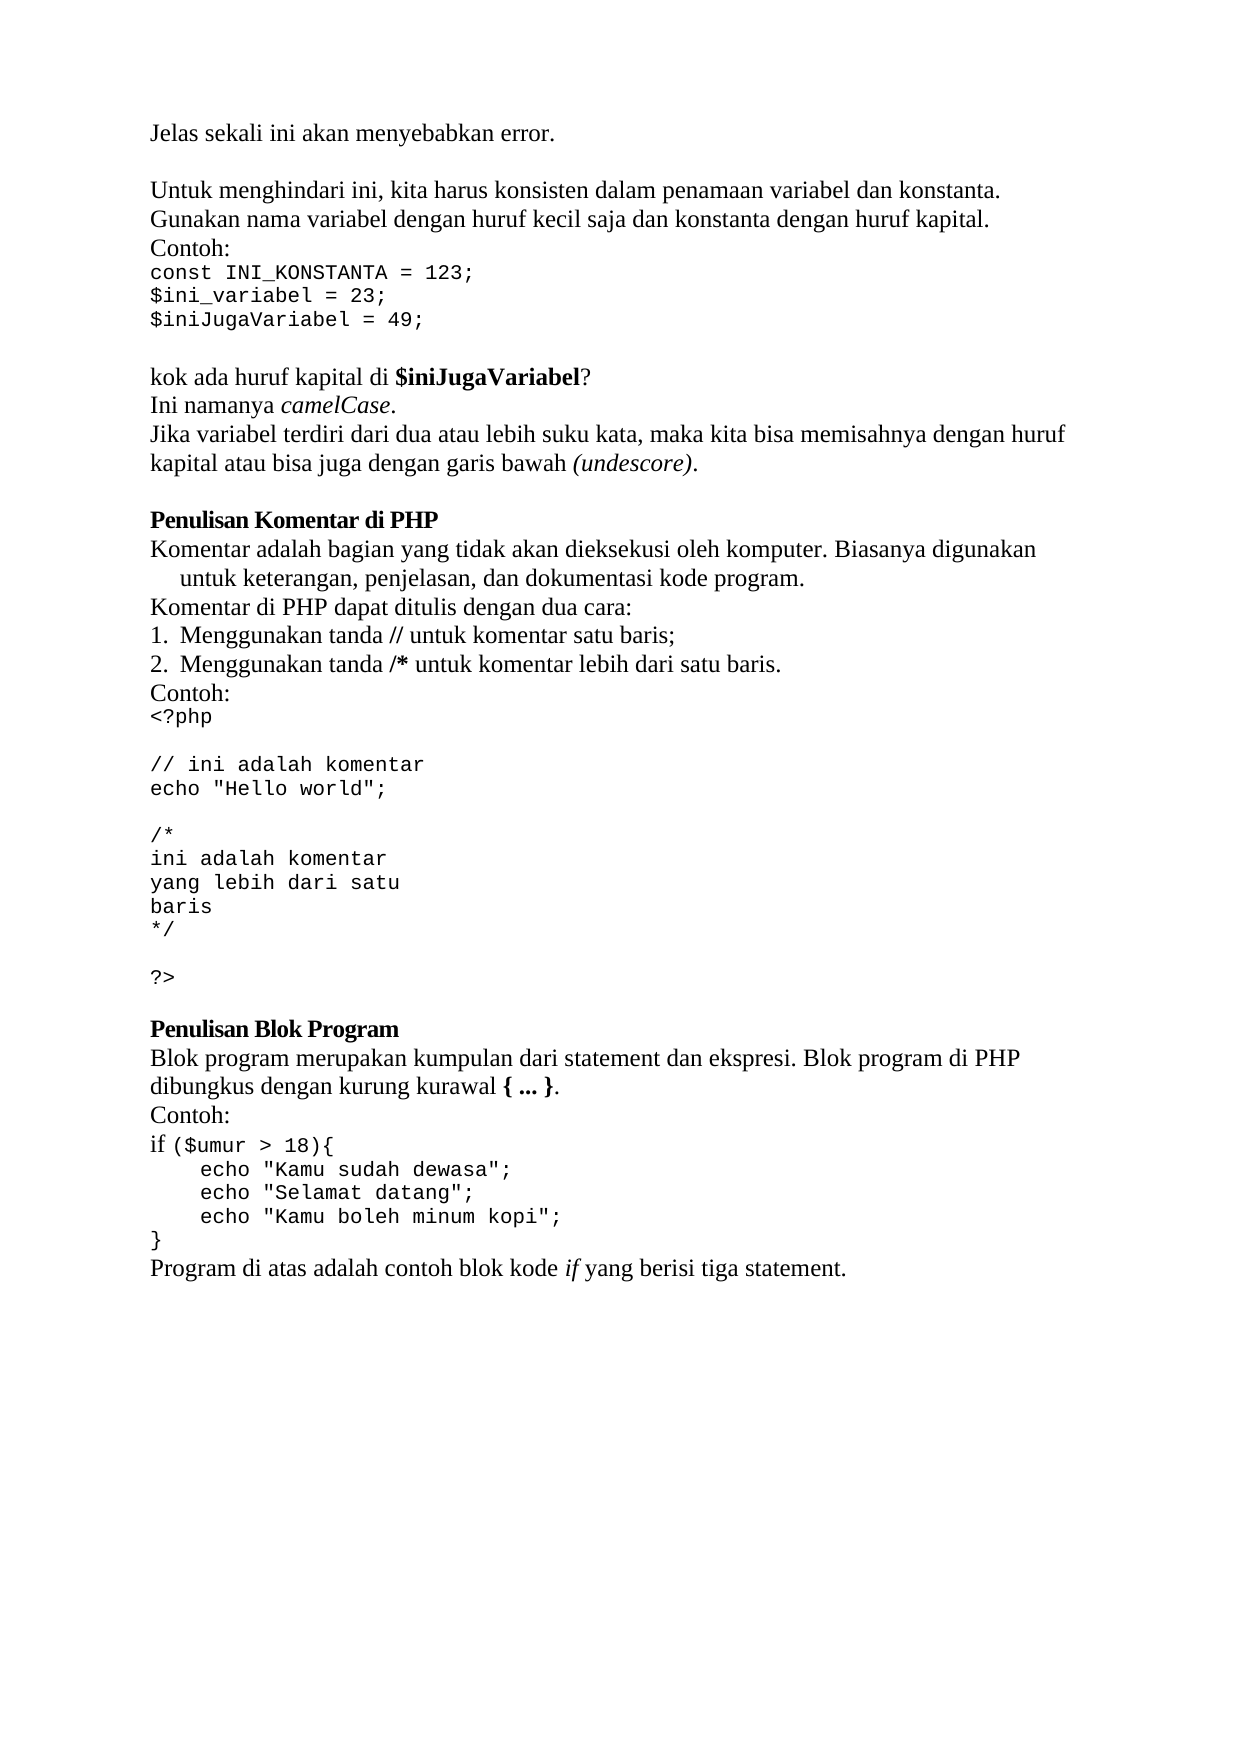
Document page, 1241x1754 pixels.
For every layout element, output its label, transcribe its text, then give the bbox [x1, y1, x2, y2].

text Contoh: [150, 233, 1090, 262]
text echo "Kamu boleh minum kopi"; [150, 1206, 1090, 1229]
text Program di atas adalah contoh blok kode if yang berisi tiga statement. [150, 1253, 1090, 1282]
text ini adalah komentar [150, 848, 1090, 872]
text Komentar di PHP dapat ditulis dengan dua cara: [150, 592, 1090, 620]
text baris [150, 896, 1090, 919]
list Menggunakan tanda /* untuk komentar lebih dari satu baris. [150, 649, 1090, 678]
text */ [150, 919, 1090, 943]
text yang lebih dari satu [150, 872, 1090, 896]
text echo "Selamat datang"; [150, 1182, 1090, 1206]
text } [150, 1229, 1090, 1253]
text Ini namanya camelCase. [150, 390, 1090, 419]
text Jika variabel terdiri dari dua atau lebih suku kata, maka kita bisa memisahnya dengan huruf kapital atau bisa juga dengan garis bawah (undescore). [150, 419, 1090, 477]
text echo "Hello world"; [150, 777, 1090, 801]
text Jelas sekali ini akan menyebabkan error. [150, 118, 1090, 147]
text $ini_variabel = 23; [150, 286, 1090, 309]
text // ini adalah komentar [150, 754, 1090, 777]
text Komentar adalah bagian yang tidak akan dieksekusi oleh komputer. Biasanya digunakan untuk keterangan, penjelasan, dan dokumentasi kode program. [150, 534, 1090, 592]
list Menggunakan tanda // untuk komentar satu baris; [150, 620, 1090, 649]
text Gunakan nama variabel dengan huruf kecil saja dan konstanta dengan huruf kapital. [150, 204, 1090, 233]
subtitle Penulisan Komentar di PHP [150, 505, 1090, 534]
text kok ada huruf kapital di $iniJugaVariabel? [150, 362, 1090, 390]
text echo "Kamu sudah dewasa"; [150, 1158, 1090, 1182]
text if ($umur > 18){ [150, 1129, 1090, 1158]
text Untuk menghindari ini, kita harus konsisten dalam penamaan variabel dan konstanta. [150, 176, 1090, 204]
text ?> [150, 967, 1090, 990]
text <?php [150, 707, 1090, 730]
text /* [150, 825, 1090, 848]
text const INI_KONSTANTA = 123; [150, 262, 1090, 286]
text Contoh: [150, 1100, 1090, 1129]
subtitle Penulisan Blok Program [150, 1014, 1090, 1043]
text $iniJugaVariabel = 49; [150, 309, 1090, 333]
text Blok program merupakan kumpulan dari statement dan ekspresi. Blok program di PHP dibungkus dengan kurung kurawal { ... }. [150, 1043, 1090, 1100]
text Contoh: [150, 678, 1090, 707]
